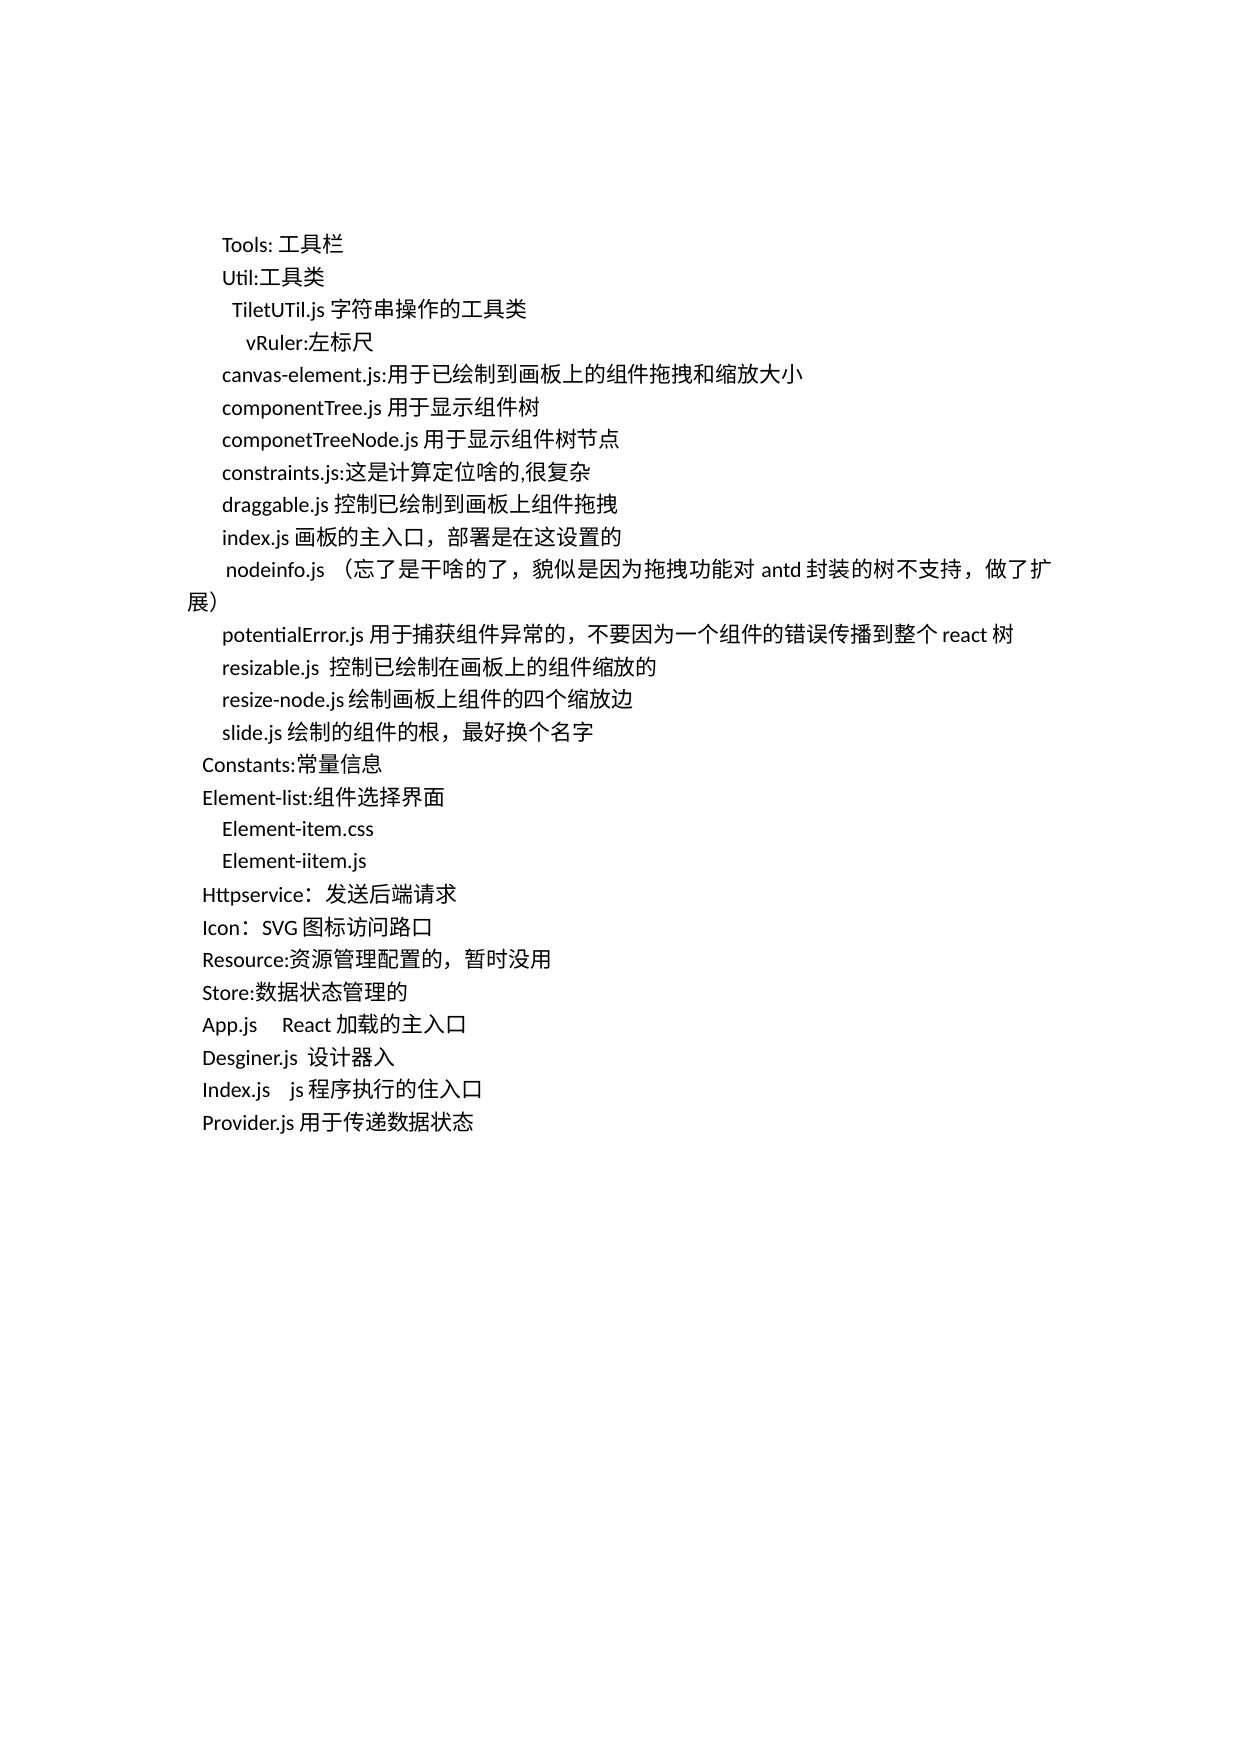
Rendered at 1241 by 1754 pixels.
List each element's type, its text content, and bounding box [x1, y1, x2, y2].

text slide.js 绘制的组件的根，最好换个名字 [187, 714, 1053, 747]
text Element-list:组件选择界面 [187, 779, 1053, 812]
text Resource:资源管理配置的，暂时没用 [187, 942, 1053, 974]
text Icon：SVG图标访问路口 [187, 909, 1053, 942]
text potentialError.js 用于捕获组件异常的，不要因为一个组件的错误传播到整个react树 [187, 617, 1053, 649]
text Httpservice：发送后端请求 [187, 877, 1053, 909]
text nodeinfo.js （忘了是干啥的了，貌似是因为拖拽功能对antd封装的树不支持，做了扩展） [187, 552, 1053, 617]
text Element-iitem.js [187, 844, 1053, 877]
text TiletUTil.js 字符串操作的工具类 [187, 292, 1053, 324]
text Index.js js程序执行的住入口 [187, 1072, 1053, 1104]
text componetTreeNode.js 用于显示组件树节点 [187, 422, 1053, 454]
text Store:数据状态管理的 [187, 974, 1053, 1007]
text Desginer.js 设计器入 [187, 1039, 1053, 1072]
text resize-node.js绘制画板上组件的四个缩放边 [187, 682, 1053, 714]
text Provider.js 用于传递数据状态 [187, 1104, 1053, 1137]
text canvas-element.js:用于已绘制到画板上的组件拖拽和缩放大小 [187, 357, 1053, 389]
text componentTree.js 用于显示组件树 [187, 389, 1053, 422]
text constraints.js:这是计算定位啥的,很复杂 [187, 454, 1053, 487]
text vRuler:左标尺 [187, 324, 1053, 357]
text resizable.js 控制已绘制在画板上的组件缩放的 [187, 649, 1053, 682]
text App.js React加载的主入口 [187, 1007, 1053, 1039]
text Element-item.css [187, 812, 1053, 844]
text Util:工具类 [187, 259, 1053, 292]
text index.js画板的主入口，部署是在这设置的 [187, 519, 1053, 552]
text draggable.js 控制已绘制到画板上组件拖拽 [187, 487, 1053, 519]
text Constants:常量信息 [187, 747, 1053, 779]
text Tools: 工具栏 [187, 227, 1053, 259]
